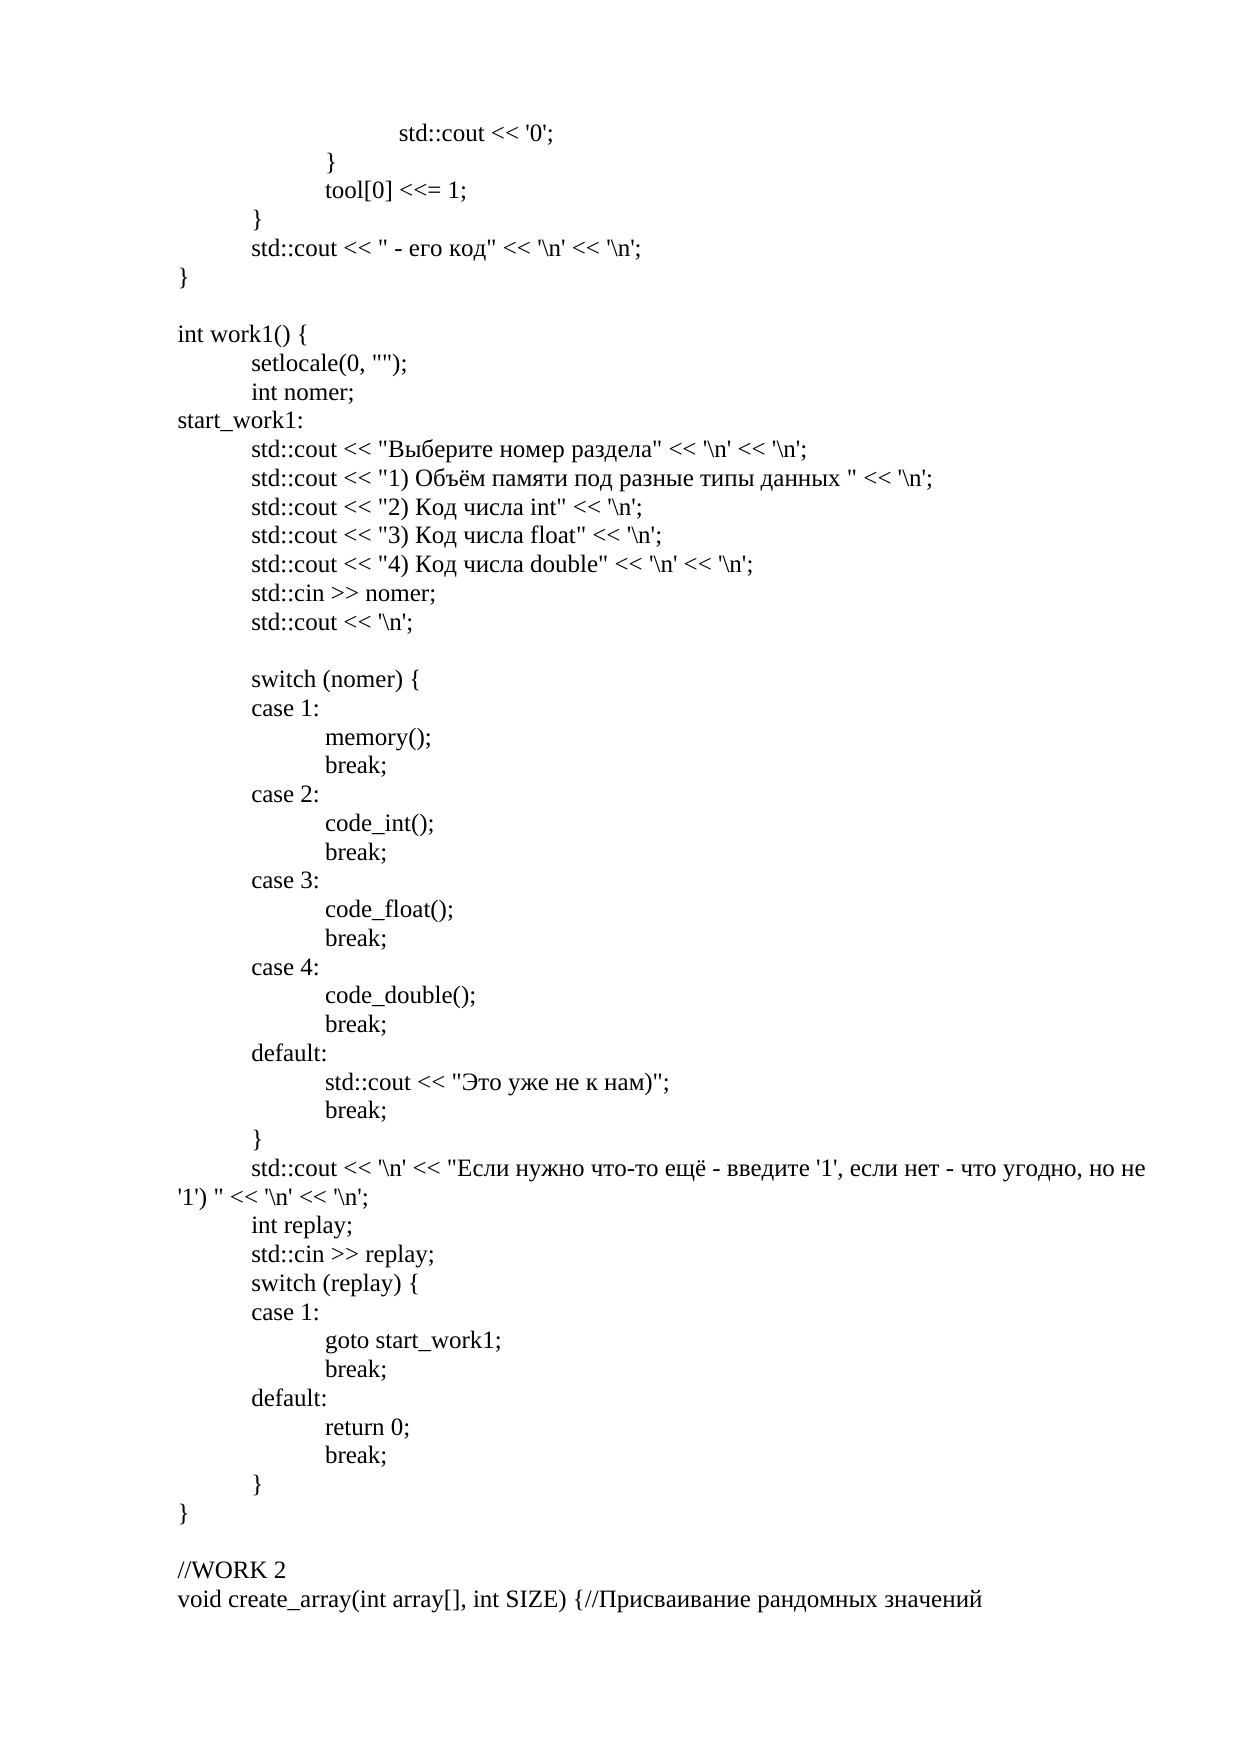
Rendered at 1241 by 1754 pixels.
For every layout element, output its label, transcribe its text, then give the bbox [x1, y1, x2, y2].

text std::cout << "Это уже не к нам)"; [177, 1067, 1152, 1096]
text break; [177, 1009, 1152, 1038]
text int work1() { [177, 319, 1152, 348]
text std::cout << '\n' << "Если нужно что-то ещё - введите '1', если нет - что угодно, но не '1') " << '\n' << '\n'; [177, 1153, 1152, 1211]
text std::cout << "2) Код числа int" << '\n'; [177, 492, 1152, 521]
text break; [177, 837, 1152, 866]
text case 4: [177, 952, 1152, 981]
text std::cout << "4) Код числа double" << '\n' << '\n'; [177, 549, 1152, 578]
text std::cin >> replay; [177, 1239, 1152, 1268]
text code_int(); [177, 808, 1152, 837]
text std::cin >> nomer; [177, 578, 1152, 607]
text int nomer; [177, 377, 1152, 406]
text } [177, 262, 1152, 291]
text code_float(); [177, 894, 1152, 923]
text case 3: [177, 866, 1152, 894]
text std::cout << '\n'; [177, 607, 1152, 636]
text } [177, 147, 1152, 176]
text std::cout << "Выберите номер раздела" << '\n' << '\n'; [177, 434, 1152, 463]
text default: [177, 1038, 1152, 1067]
text std::cout << " - его код" << '\n' << '\n'; [177, 233, 1152, 262]
text return 0; [177, 1412, 1152, 1441]
text break; [177, 1354, 1152, 1383]
text case 1: [177, 1297, 1152, 1326]
text std::cout << '0'; [177, 118, 1152, 147]
text void create_array(int array[], int SIZE) {//Присваивание рандомных значений [177, 1584, 1152, 1613]
text int replay; [177, 1211, 1152, 1239]
text start_work1: [177, 406, 1152, 434]
text break; [177, 923, 1152, 952]
text std::cout << "3) Код числа float" << '\n'; [177, 521, 1152, 549]
text } [177, 204, 1152, 233]
text break; [177, 1441, 1152, 1469]
text code_double(); [177, 981, 1152, 1009]
text case 2: [177, 779, 1152, 808]
text setlocale(0, ""); [177, 348, 1152, 377]
text switch (nomer) { [177, 664, 1152, 693]
text memory(); [177, 722, 1152, 751]
text default: [177, 1383, 1152, 1412]
text //WORK 2 [177, 1556, 1152, 1584]
text } [177, 1124, 1152, 1153]
text break; [177, 1096, 1152, 1124]
text goto start_work1; [177, 1326, 1152, 1354]
text } [177, 1498, 1152, 1527]
text case 1: [177, 693, 1152, 722]
text } [177, 1469, 1152, 1498]
text tool[0] <<= 1; [177, 176, 1152, 204]
text switch (replay) { [177, 1268, 1152, 1297]
text std::cout << "1) Объём памяти под разные типы данных " << '\n'; [177, 463, 1152, 492]
text break; [177, 751, 1152, 779]
